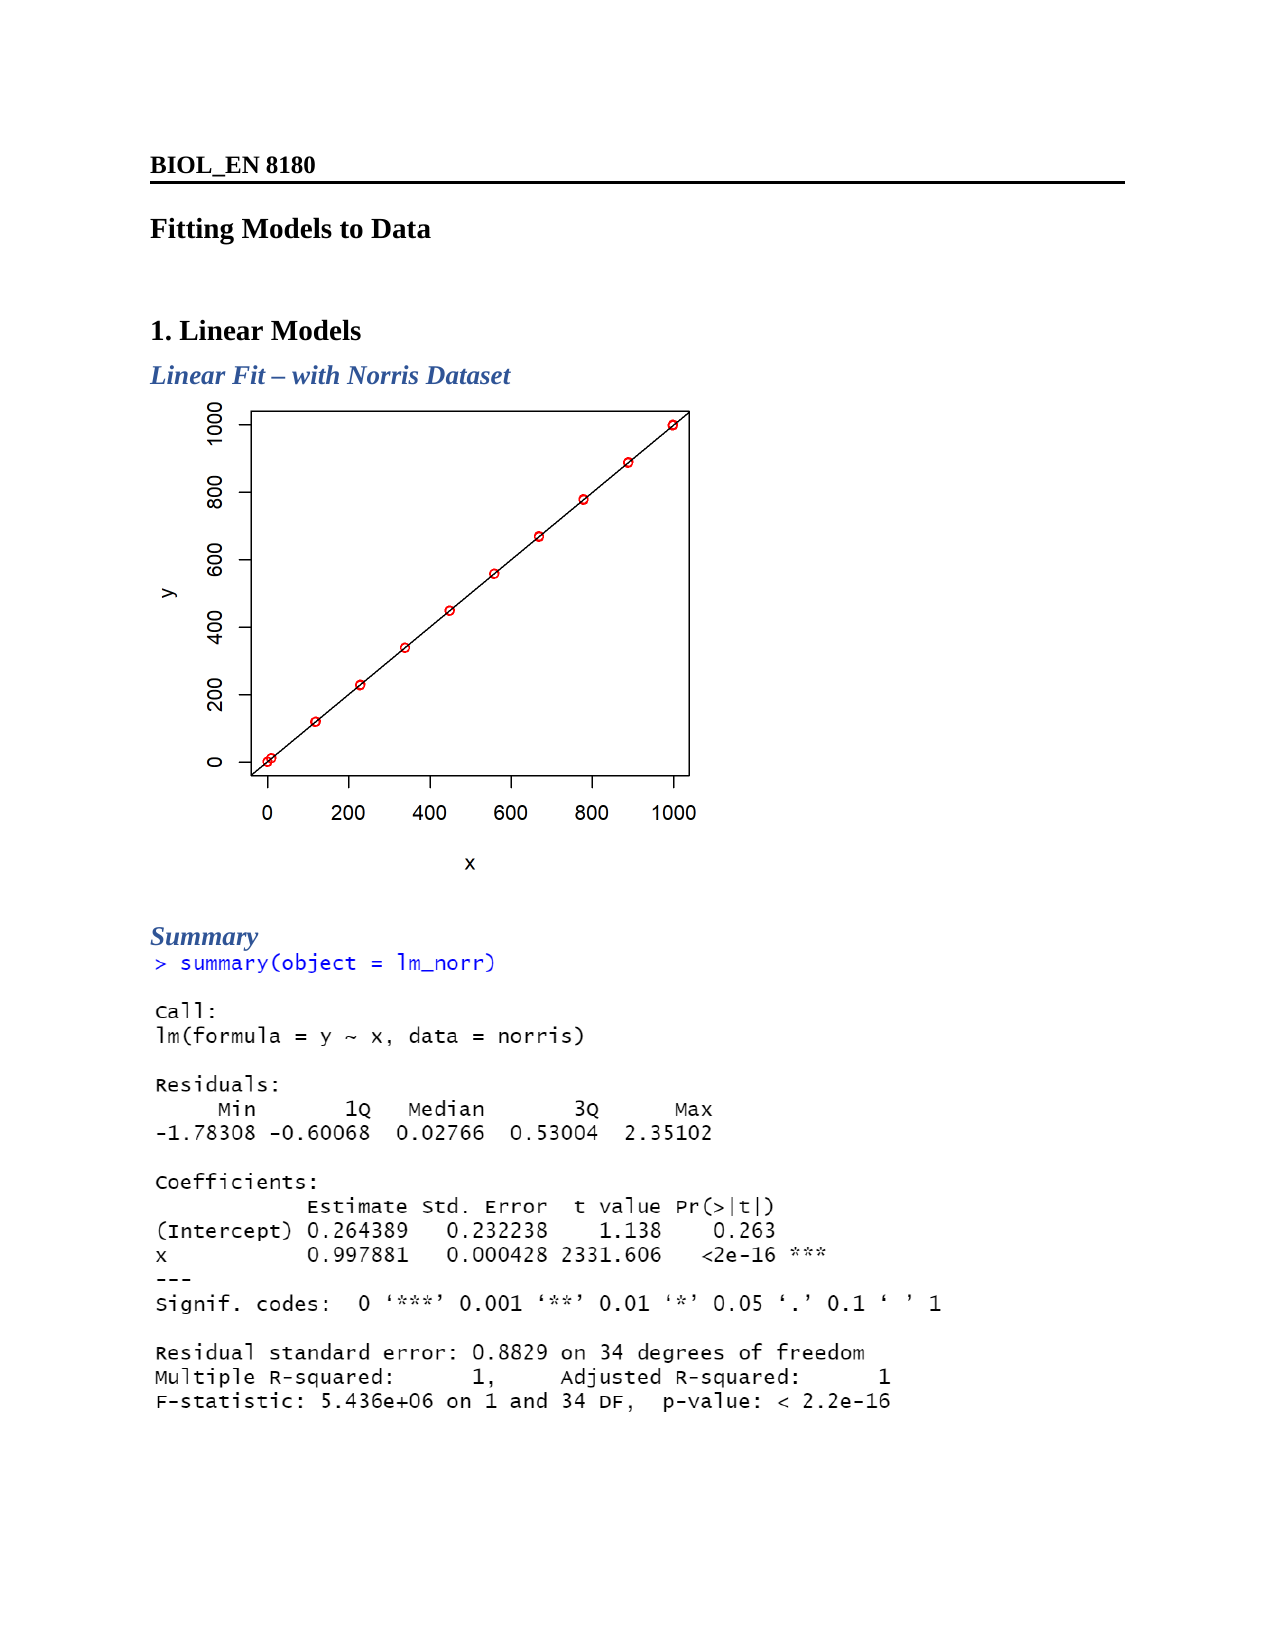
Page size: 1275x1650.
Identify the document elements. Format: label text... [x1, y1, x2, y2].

picture [150, 953, 954, 1415]
text BIOL_EN 8180 [150, 150, 1125, 181]
subtitle Fitting Models to Data [150, 211, 1125, 245]
picture [150, 392, 705, 901]
subtitle 1. Linear Models [150, 313, 1125, 347]
subtitle Linear Fit – with Norris Dataset [150, 359, 1125, 391]
subtitle Summary [150, 919, 1125, 951]
